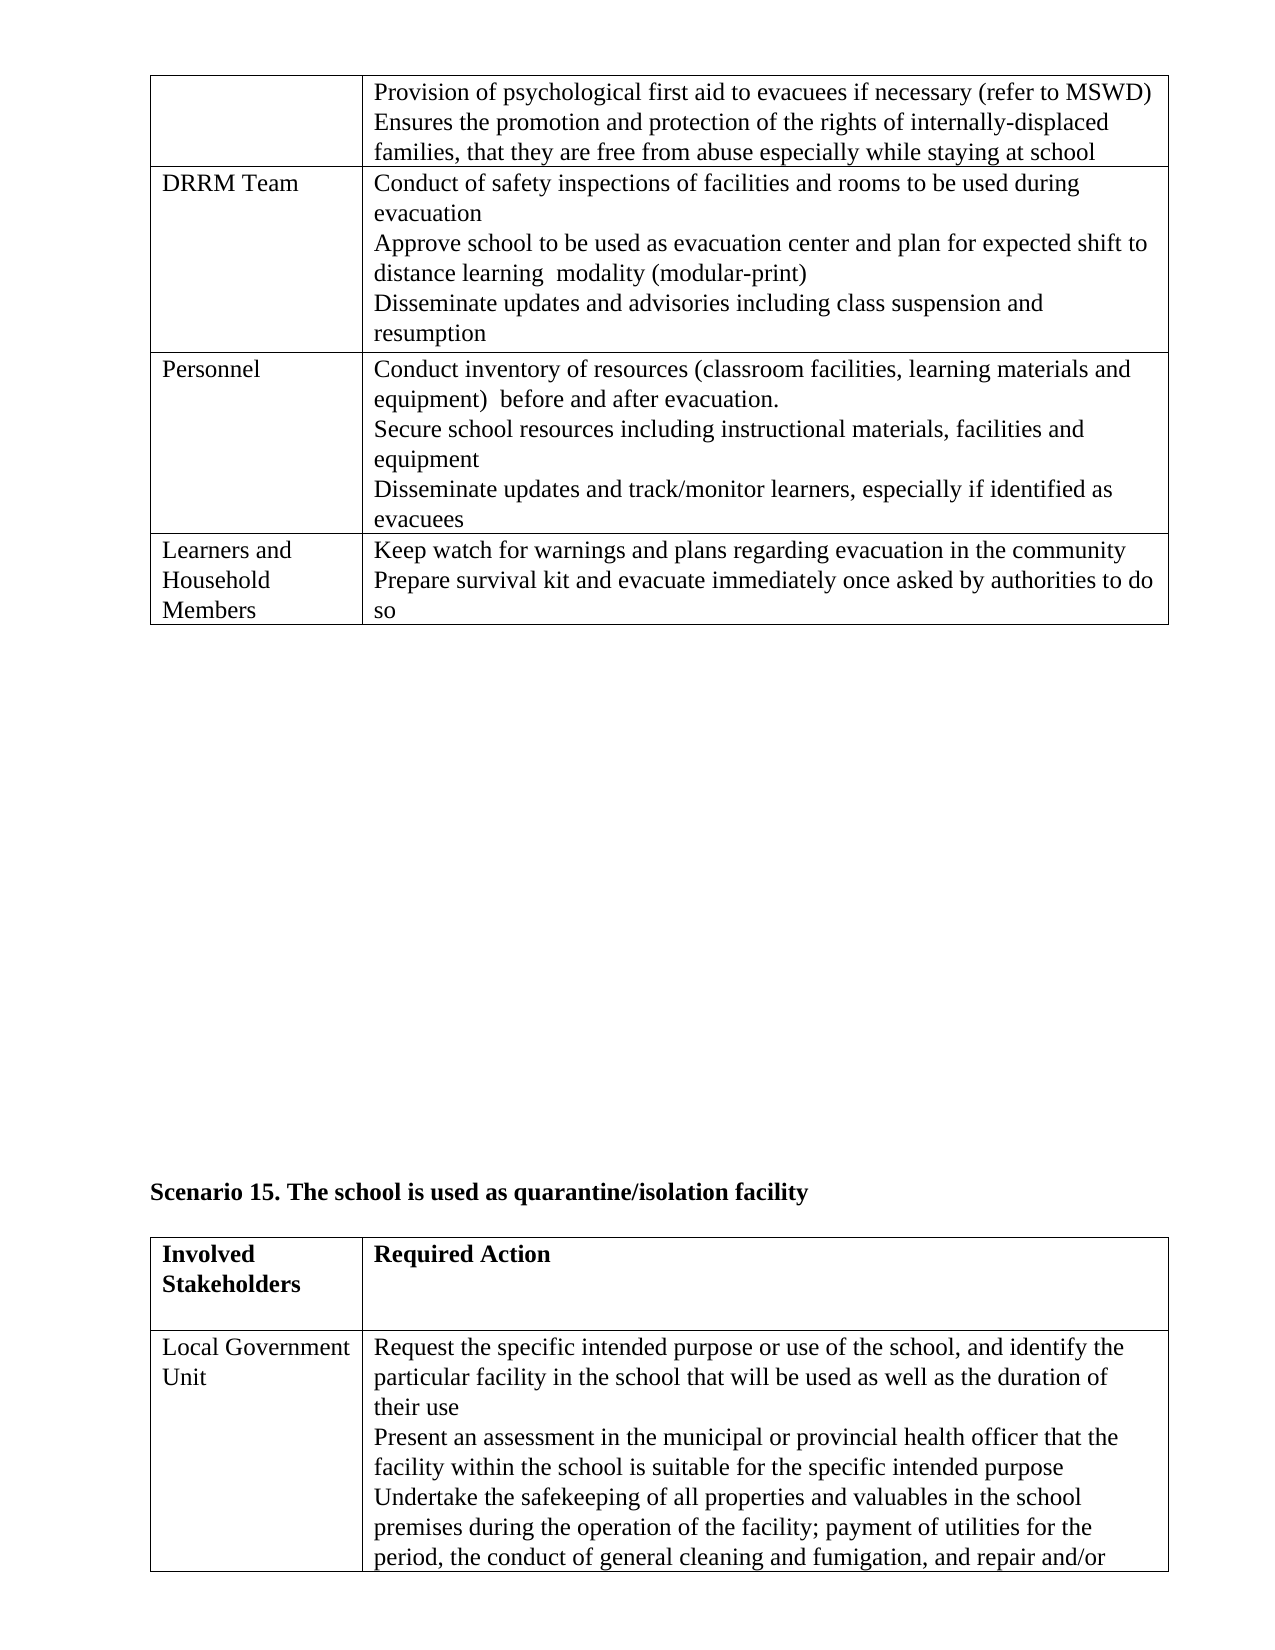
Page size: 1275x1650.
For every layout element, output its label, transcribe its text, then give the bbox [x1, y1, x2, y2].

table_header Required Action [363, 1238, 1168, 1329]
table_cell Conduct of safety inspections of facilities and rooms to be used during evacuation Approve school to be used as evacuation center and plan for expected shift to distance learning modality (modular-print) Disseminate updates and advisories including class suspension and resumption [363, 167, 1168, 352]
table_cell Learners and Household Members [151, 534, 362, 624]
table_header Involved Stakeholders [151, 1238, 362, 1329]
table_cell DRRM Team [151, 167, 362, 352]
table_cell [363, 1331, 1168, 1571]
text Scenario 15. The school is used as quarantine/isolation facility [150, 1176, 1200, 1206]
table_cell Keep watch for warnings and plans regarding evacuation in the community Prepare survival kit and evacuate immediately once asked by authorities to do so [363, 534, 1168, 624]
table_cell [151, 76, 362, 166]
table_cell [363, 76, 1168, 166]
table_cell Personnel [151, 353, 362, 533]
table_cell Conduct inventory of resources (classroom facilities, learning materials and equipment) before and after evacuation. Secure school resources including instructional materials, facilities and equipment Disseminate updates and track/monitor learners, especially if identified as evacuees [363, 353, 1168, 533]
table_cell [151, 1331, 362, 1571]
